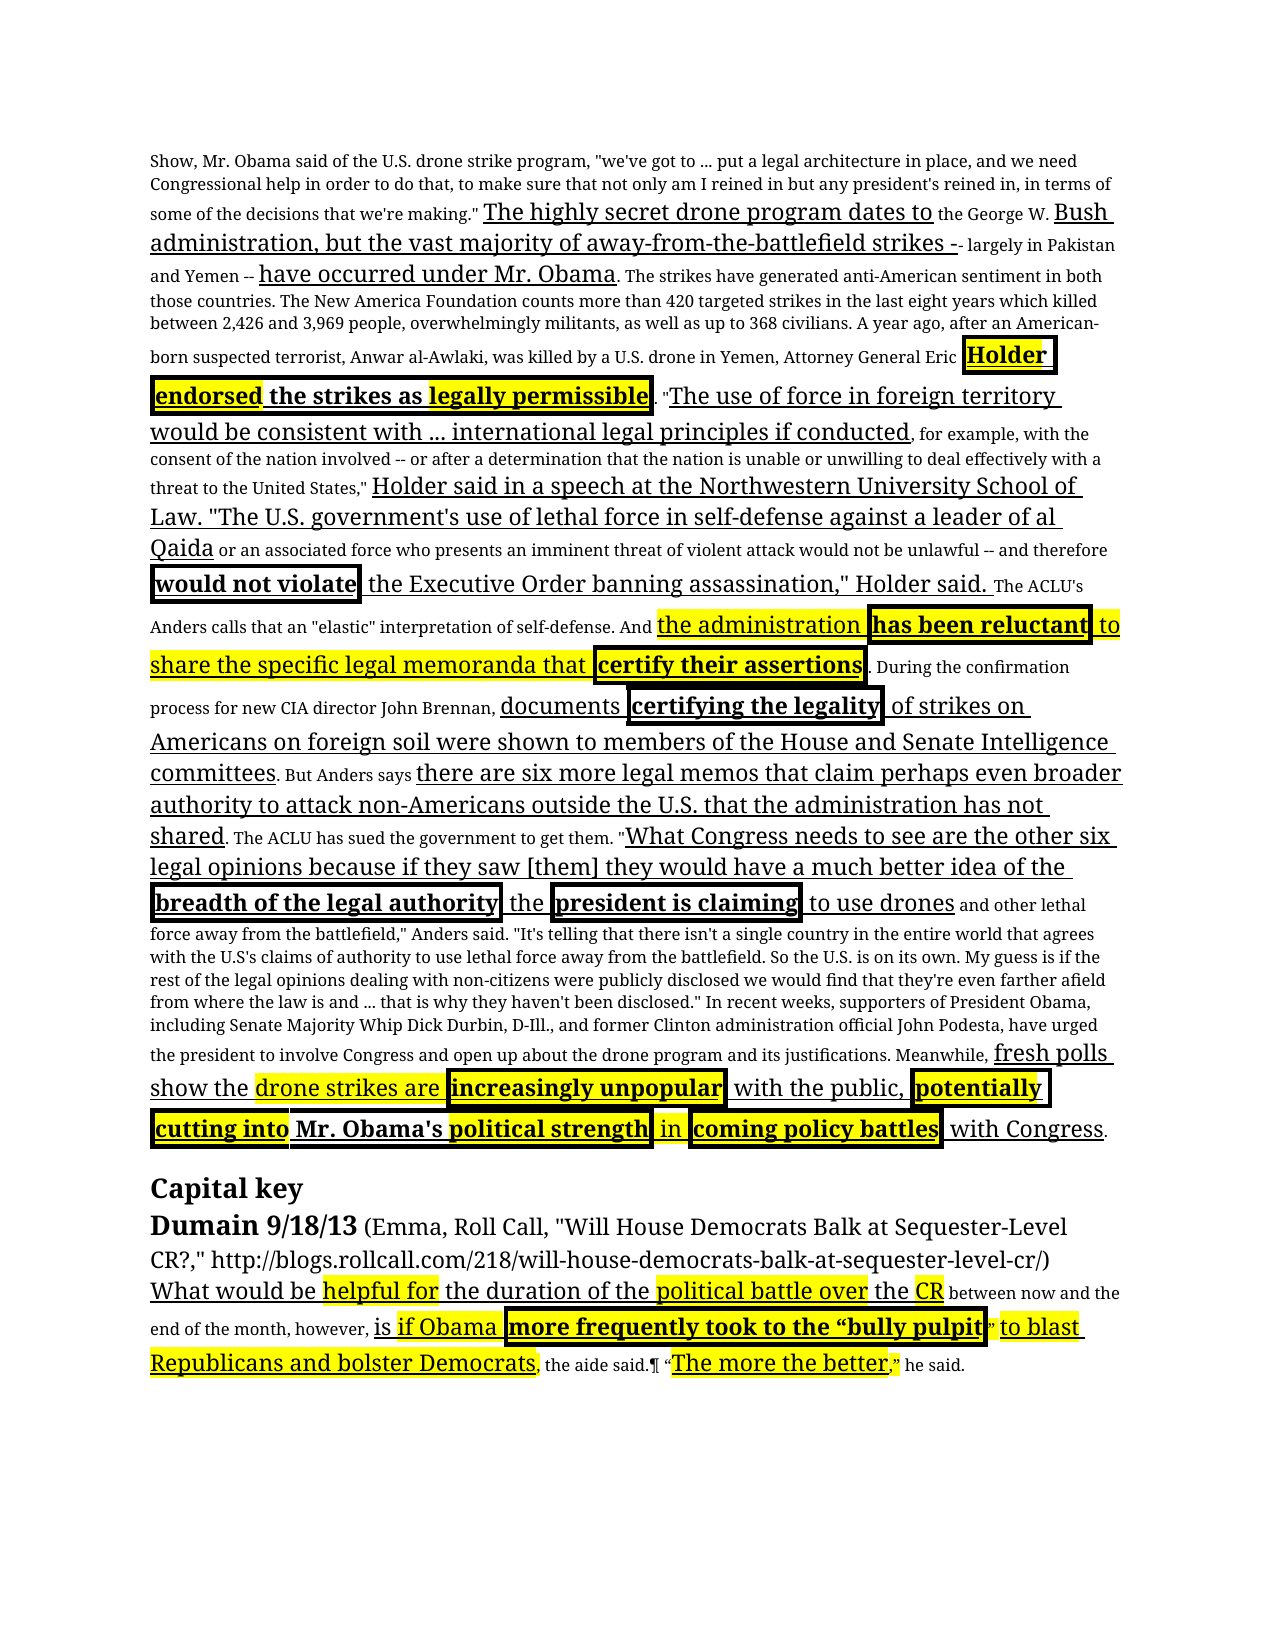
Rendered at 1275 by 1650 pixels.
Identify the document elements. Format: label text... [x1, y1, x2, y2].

subtitle Capital key [150, 1170, 1125, 1207]
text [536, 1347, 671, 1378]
text What would be helpful for the duration of the political battle over the CR between now and the end of the month, however, is if Obama more frequently took to the “bully pulpit” to blast Republicans and bolster Democrats, the aide said.¶ “The more the better,” he said. [888, 1275, 1125, 1378]
text Dumain 9/18/13 (Emma, Roll Call, "Will House Democrats Balk at Sequester-Level CR?," http://blogs.rollcall.com/218/will-house-democrats-balk-at-sequester-level-cr/) [150, 1207, 1125, 1275]
text What would be helpful for the duration of the political battle over the CR between now and the end of the month, however, is if Obama more frequently took to the “bully pulpit” to blast Republicans and bolster Democrats, the aide said.¶ “The more the better,” he said. [150, 1303, 656, 1347]
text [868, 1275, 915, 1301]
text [150, 150, 1125, 1149]
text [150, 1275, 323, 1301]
